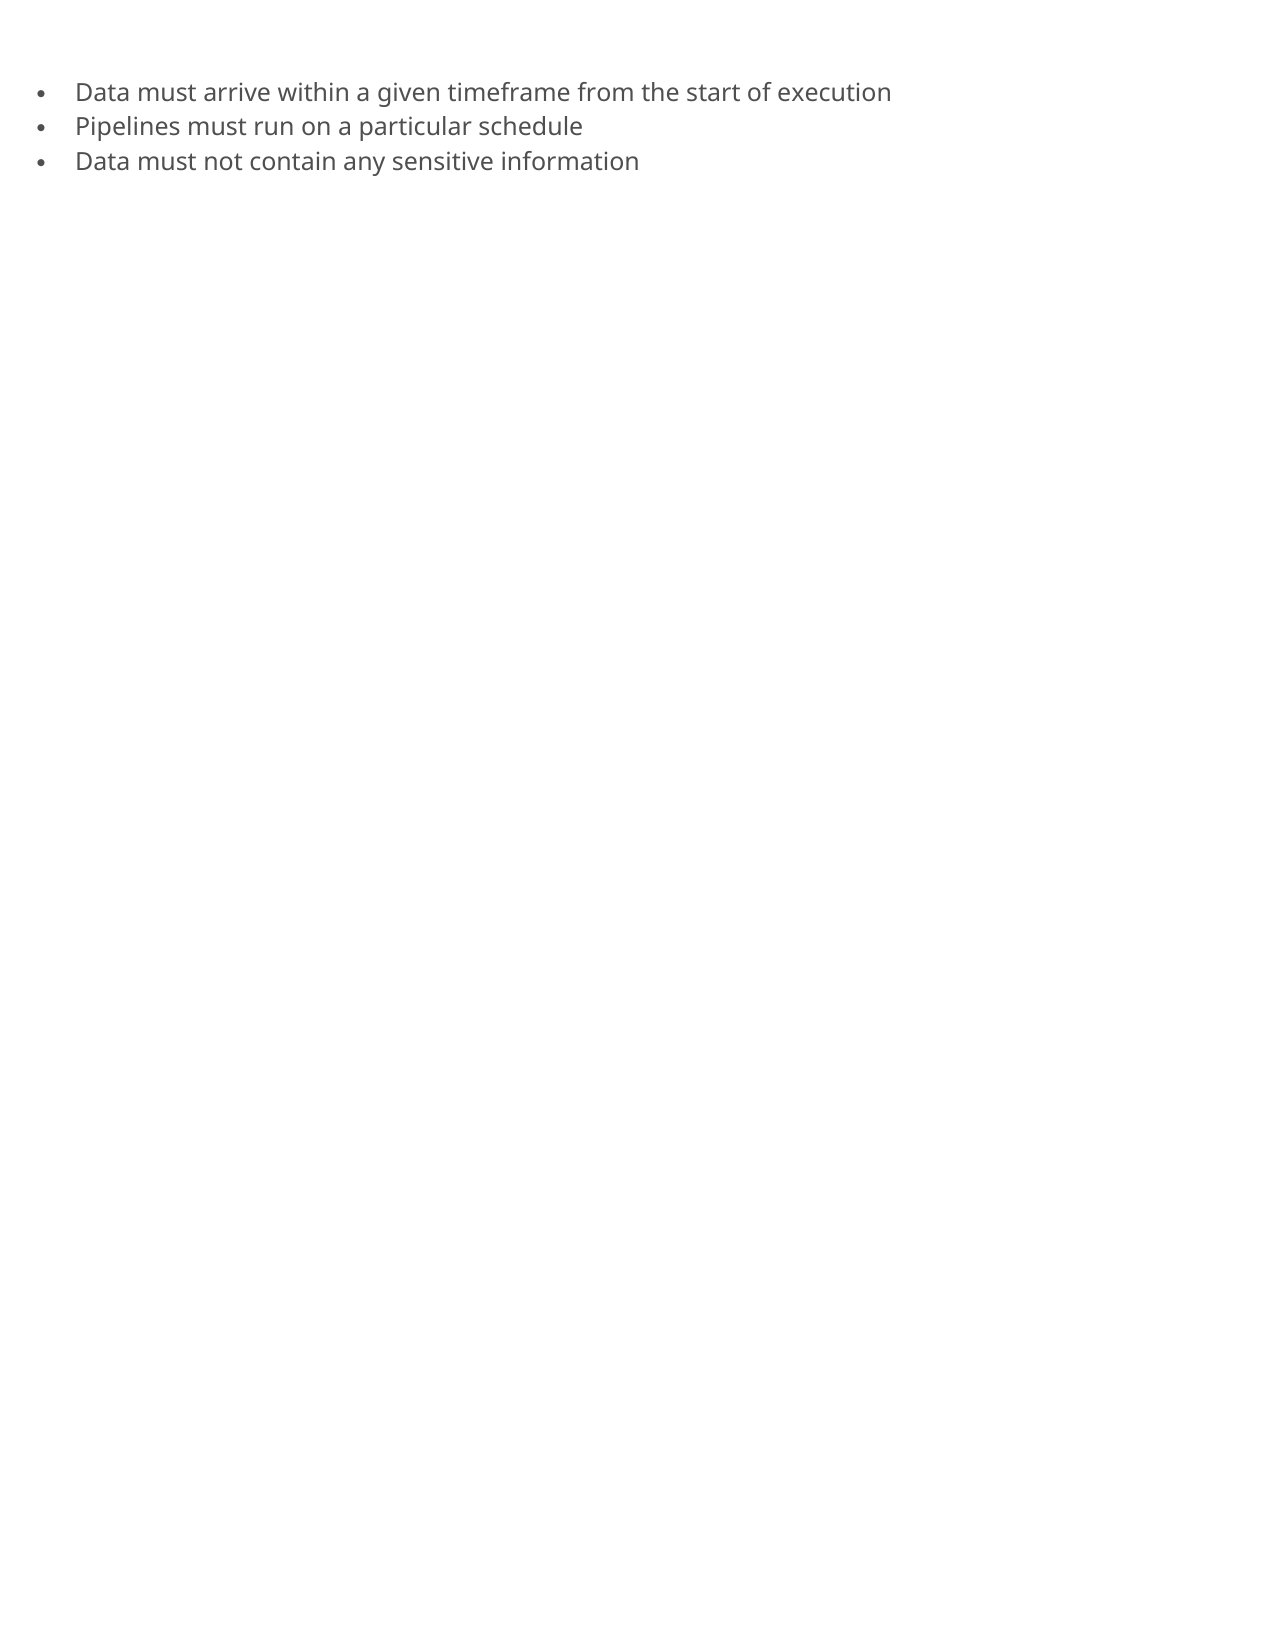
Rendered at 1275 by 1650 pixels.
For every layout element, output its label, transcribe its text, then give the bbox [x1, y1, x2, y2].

list Data must arrive within a given timeframe from the start of execution [37, 75, 1200, 109]
list Data must not contain any sensitive information [37, 143, 1200, 177]
list Pipelines must run on a particular schedule [37, 109, 1200, 143]
